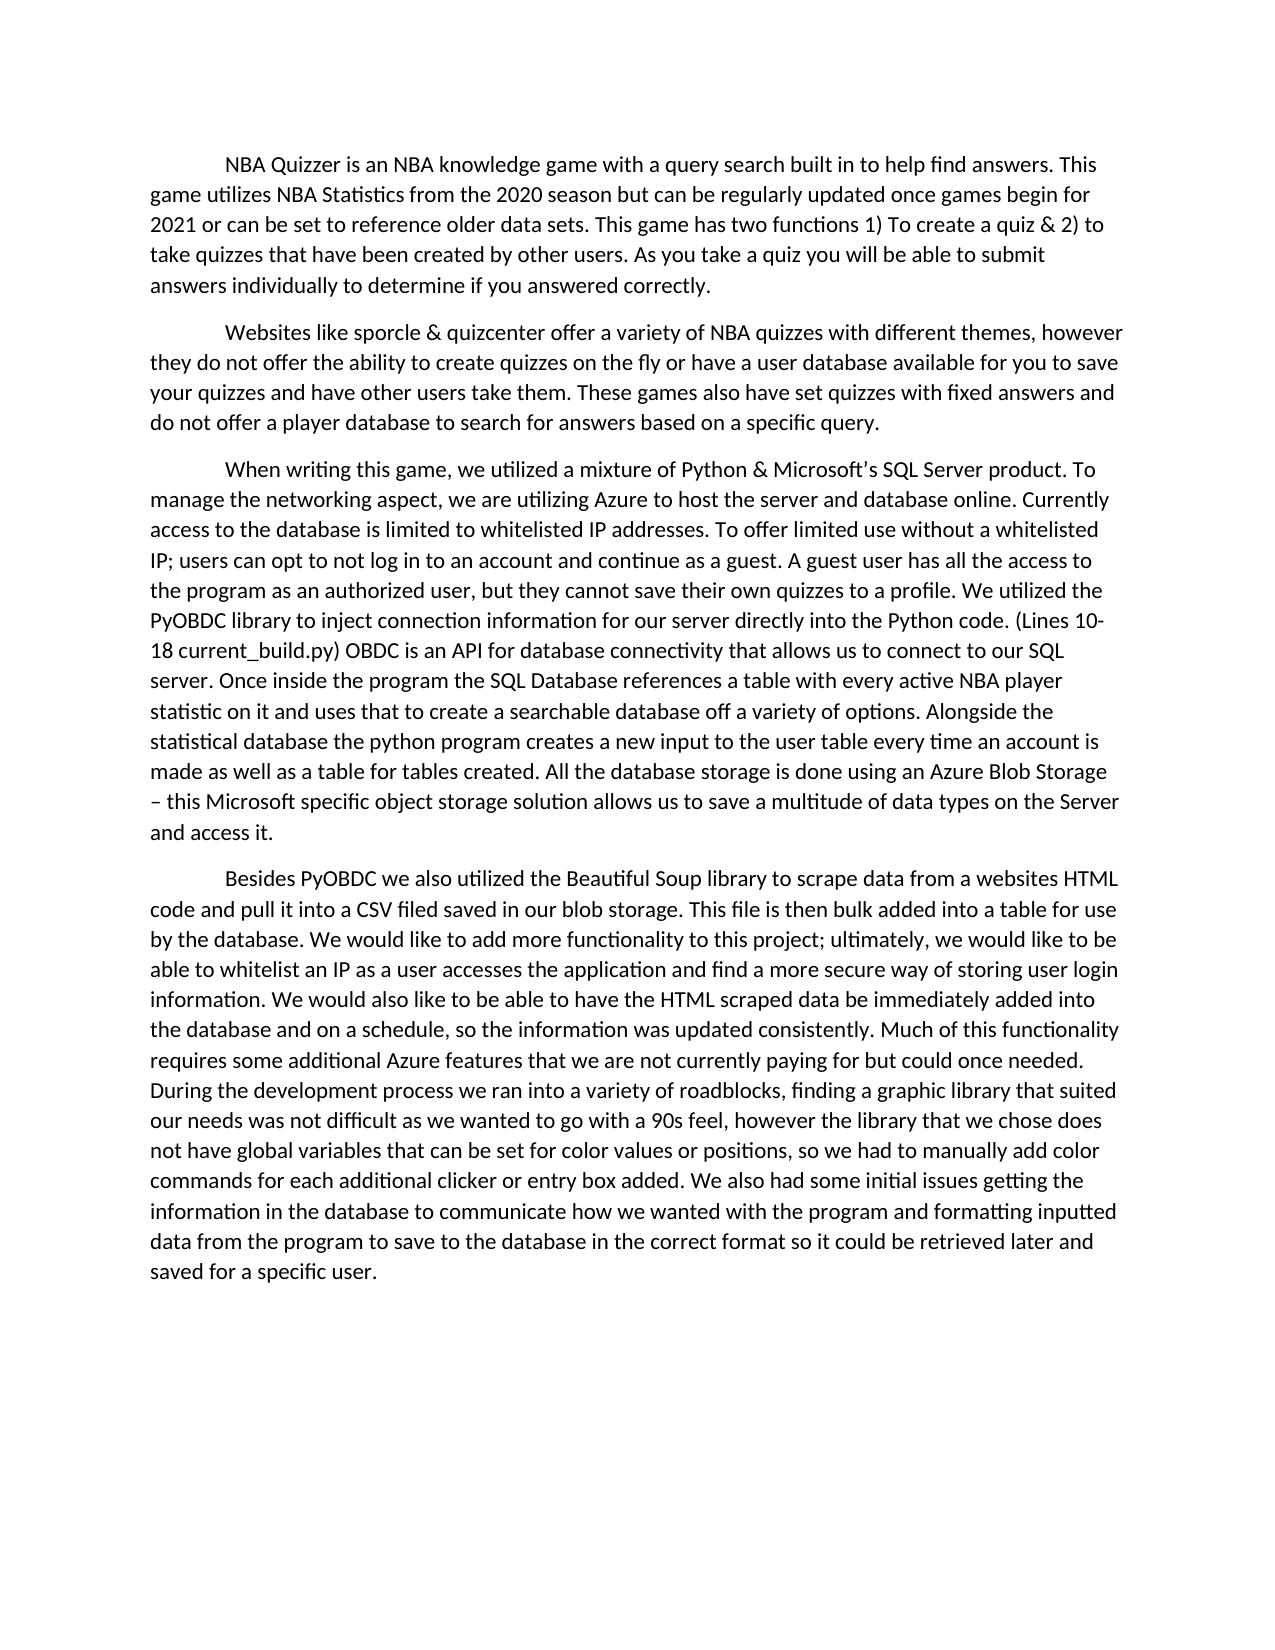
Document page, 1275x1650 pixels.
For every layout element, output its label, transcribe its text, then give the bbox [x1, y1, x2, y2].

text When writing this game, we utilized a mixture of Python & Microsoft’s SQL Server product. To manage the networking aspect, we are utilizing Azure to host the server and database online. Currently access to the database is limited to whitelisted IP addresses. To offer limited use without a whitelisted IP; users can opt to not log in to an account and continue as a guest. A guest user has all the access to the program as an authorized user, but they cannot save their own quizzes to a profile. We utilized the PyOBDC library to inject connection information for our server directly into the Python code. (Lines 10-18 current_build.py) OBDC is an API for database connectivity that allows us to connect to our SQL server. Once inside the program the SQL Database references a table with every active NBA player statistic on it and uses that to create a searchable database off a variety of options. Alongside the statistical database the python program creates a new input to the user table every time an account is made as well as a table for tables created. All the database storage is done using an Azure Blob Storage – this Microsoft specific object storage solution allows us to save a multitude of data types on the Server and access it. [150, 455, 1125, 846]
text Websites like sporcle & quizcenter offer a variety of NBA quizzes with different themes, however they do not offer the ability to create quizzes on the fly or have a user database available for you to save your quizzes and have other users take them. These games also have set quizzes with fixed answers and do not offer a player database to search for answers based on a specific query. [150, 318, 1125, 436]
text NBA Quizzer is an NBA knowledge game with a query search built in to help find answers. This game utilizes NBA Statistics from the 2020 season but can be regularly updated once games begin for 2021 or can be set to reference older data sets. This game has two functions 1) To create a quiz & 2) to take quizzes that have been created by other users. As you take a quiz you will be able to submit answers individually to determine if you answered correctly. [150, 150, 1125, 299]
text Besides PyOBDC we also utilized the Beautiful Soup library to scrape data from a websites HTML code and pull it into a CSV filed saved in our blob storage. This file is then bulk added into a table for use by the database. We would like to add more functionality to this project; ultimately, we would like to be able to whitelist an IP as a user accesses the application and find a more secure way of storing user login information. We would also like to be able to have the HTML scraped data be immediately added into the database and on a schedule, so the information was updated consistently. Much of this functionality requires some additional Azure features that we are not currently paying for but could once needed. During the development process we ran into a variety of roadblocks, finding a graphic library that suited our needs was not difficult as we wanted to go with a 90s feel, however the library that we chose does not have global variables that can be set for color values or positions, so we had to manually add color commands for each additional clicker or entry box added. We also had some initial issues getting the information in the database to communicate how we wanted with the program and formatting inputted data from the program to save to the database in the correct format so it could be retrieved later and saved for a specific user. [150, 864, 1125, 1285]
